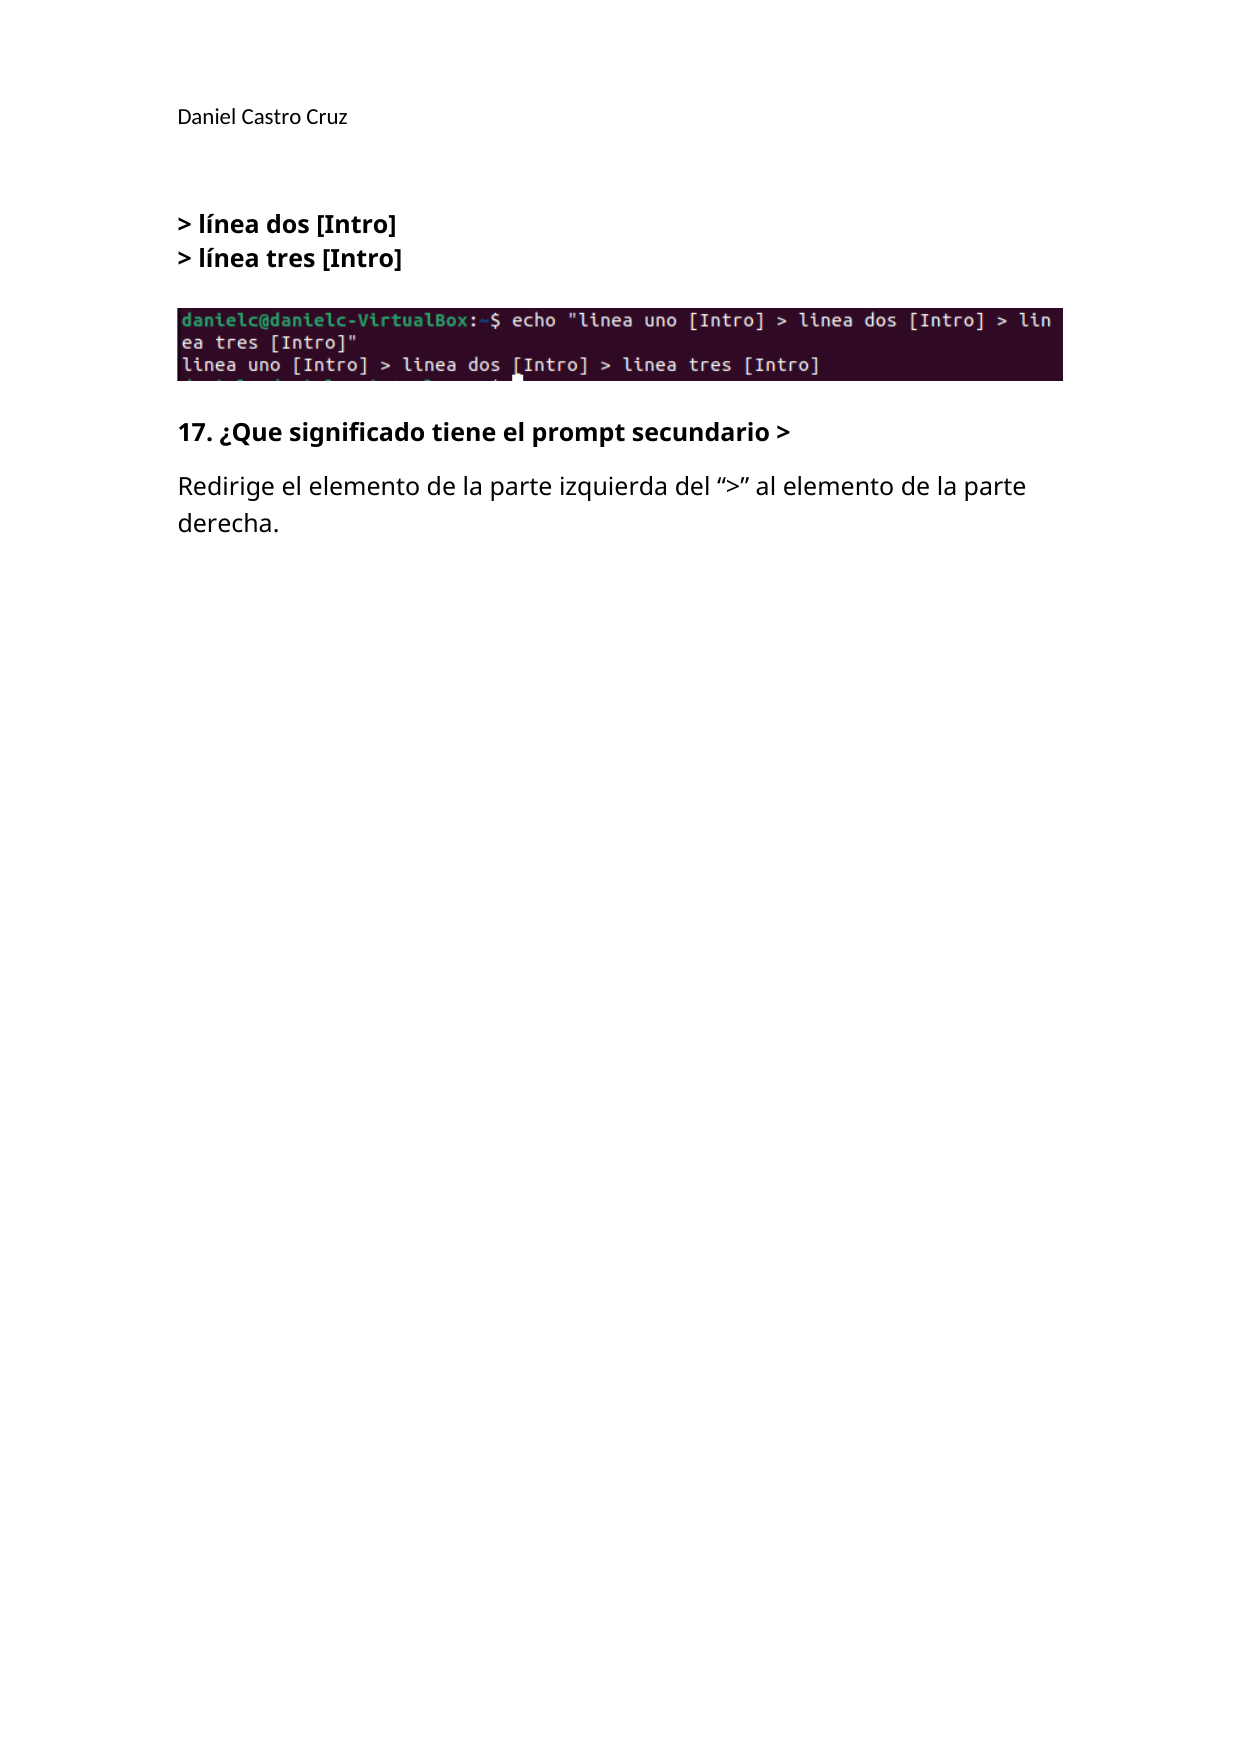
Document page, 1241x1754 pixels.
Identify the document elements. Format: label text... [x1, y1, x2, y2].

picture [177, 308, 1063, 381]
text 17. ¿Que significado tiene el prompt secundario > [177, 415, 1063, 449]
text > línea dos [Intro] [177, 207, 1063, 241]
text Redirige el elemento de la parte izquierda del “>” al elemento de la parte derecha. [177, 468, 1063, 539]
text > línea tres [Intro] [177, 241, 1063, 275]
